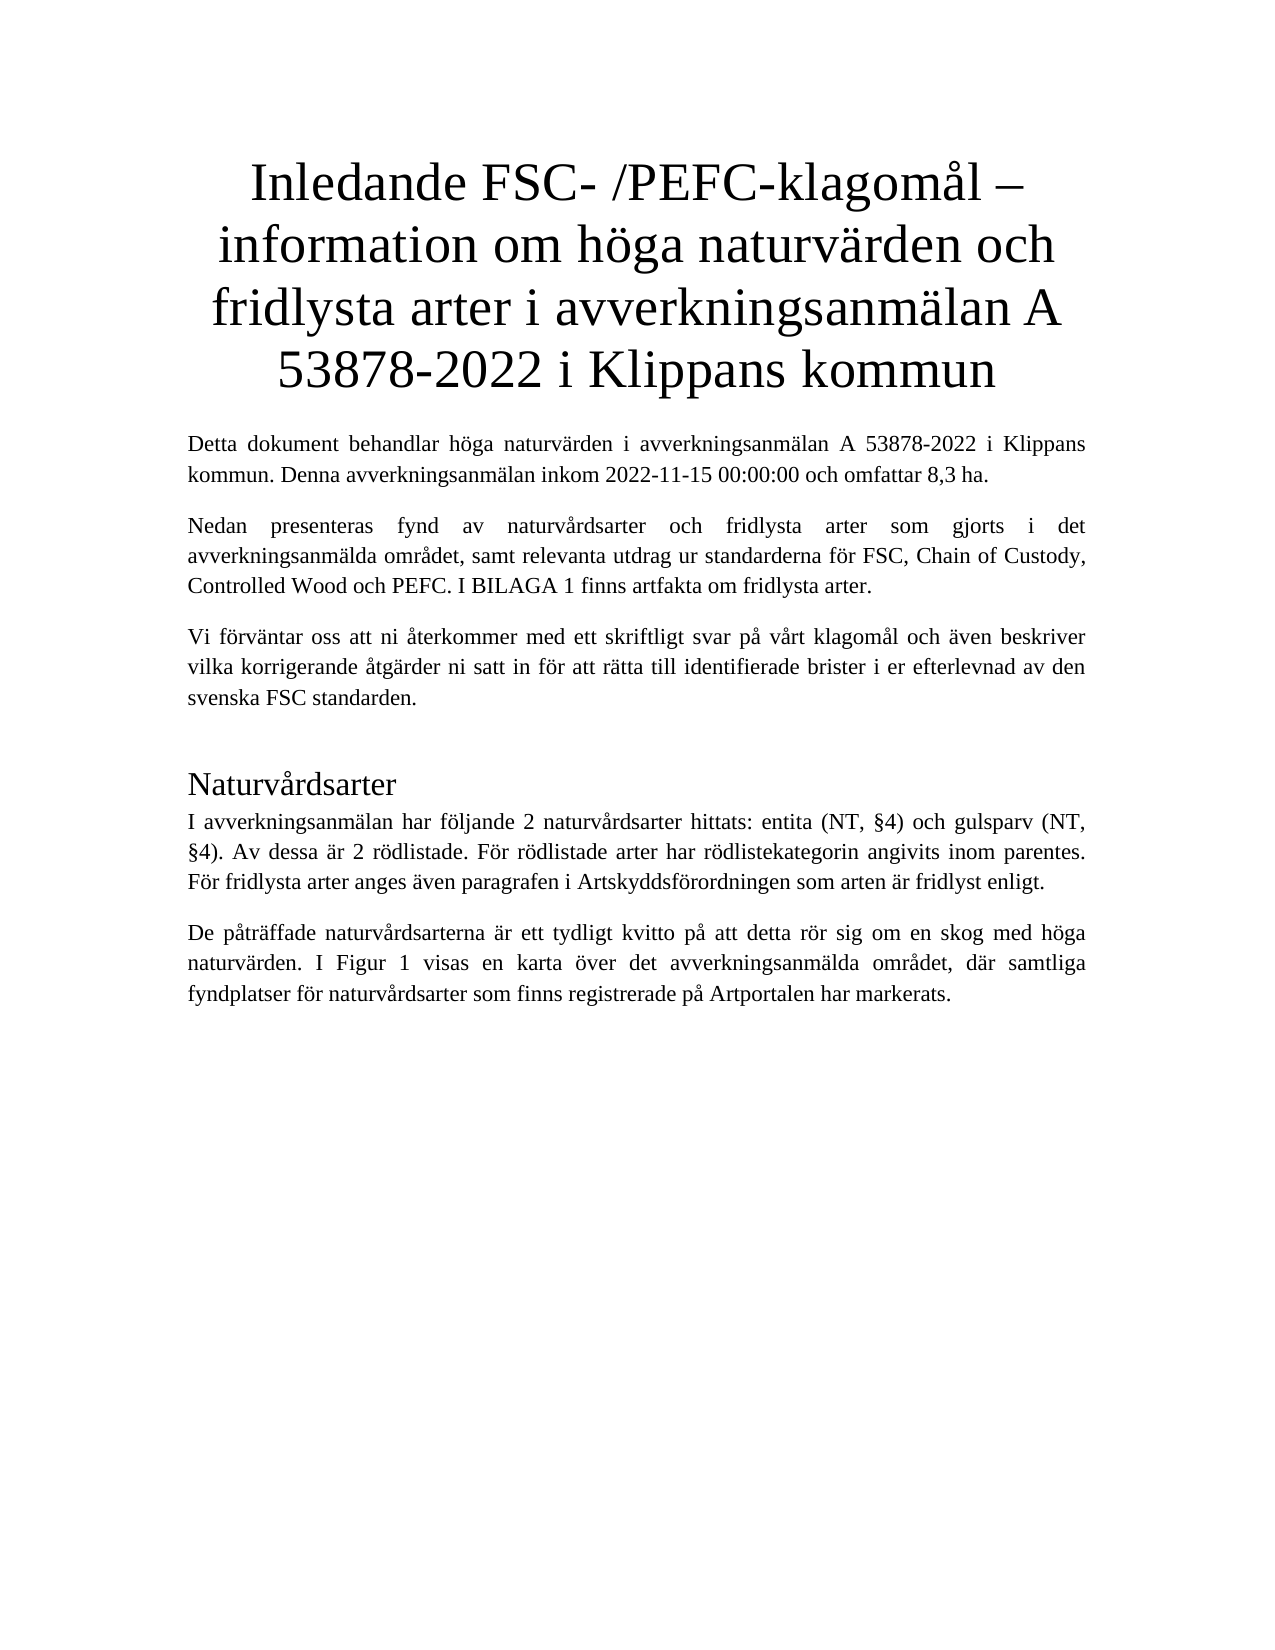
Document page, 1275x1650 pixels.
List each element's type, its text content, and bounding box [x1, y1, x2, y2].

text Detta dokument behandlar höga naturvärden i avverkningsanmälan A 53878-2022 i Klippans kommun. Denna avverkningsanmälan inkom 2022-11-15 00:00:00 och omfattar 8,3 ha. [187, 430, 1087, 487]
subtitle Naturvårdsarter [187, 764, 1087, 802]
title Inledande FSC- /PEFC-klagomål – information om höga naturvärden och fridlysta arter i avverkningsanmälan A 53878-2022 i Klippans kommun [187, 150, 1087, 399]
text Nedan presenteras fynd av naturvårdsarter och fridlysta arter som gjorts i det avverkningsanmälda området, samt relevanta utdrag ur standarderna för FSC, Chain of Custody, Controlled Wood och PEFC. I BILAGA 1 finns artfakta om fridlysta arter. [187, 512, 1087, 598]
text De påträffade naturvårdsarterna är ett tydligt kvitto på att detta rör sig om en skog med höga naturvärden. I Figur 1 visas en karta över det avverkningsanmälda området, där samtliga fyndplatser för naturvårdsarter som finns registrerade på Artportalen har markerats. [187, 919, 1087, 1006]
text I avverkningsanmälan har följande 2 naturvårdsarter hittats: entita (NT, §4) och gulsparv (NT, §4). Av dessa är 2 rödlistade. För rödlistade arter har rödlistekategorin angivits inom parentes. För fridlysta arter anges även paragrafen i Artskyddsförordningen som arten är fridlyst enligt. [187, 808, 1087, 894]
text Vi förväntar oss att ni återkommer med ett skriftligt svar på vårt klagomål och även beskriver vilka korrigerande åtgärder ni satt in för att rätta till identifierade brister i er efterlevnad av den svenska FSC standarden. [187, 623, 1087, 710]
